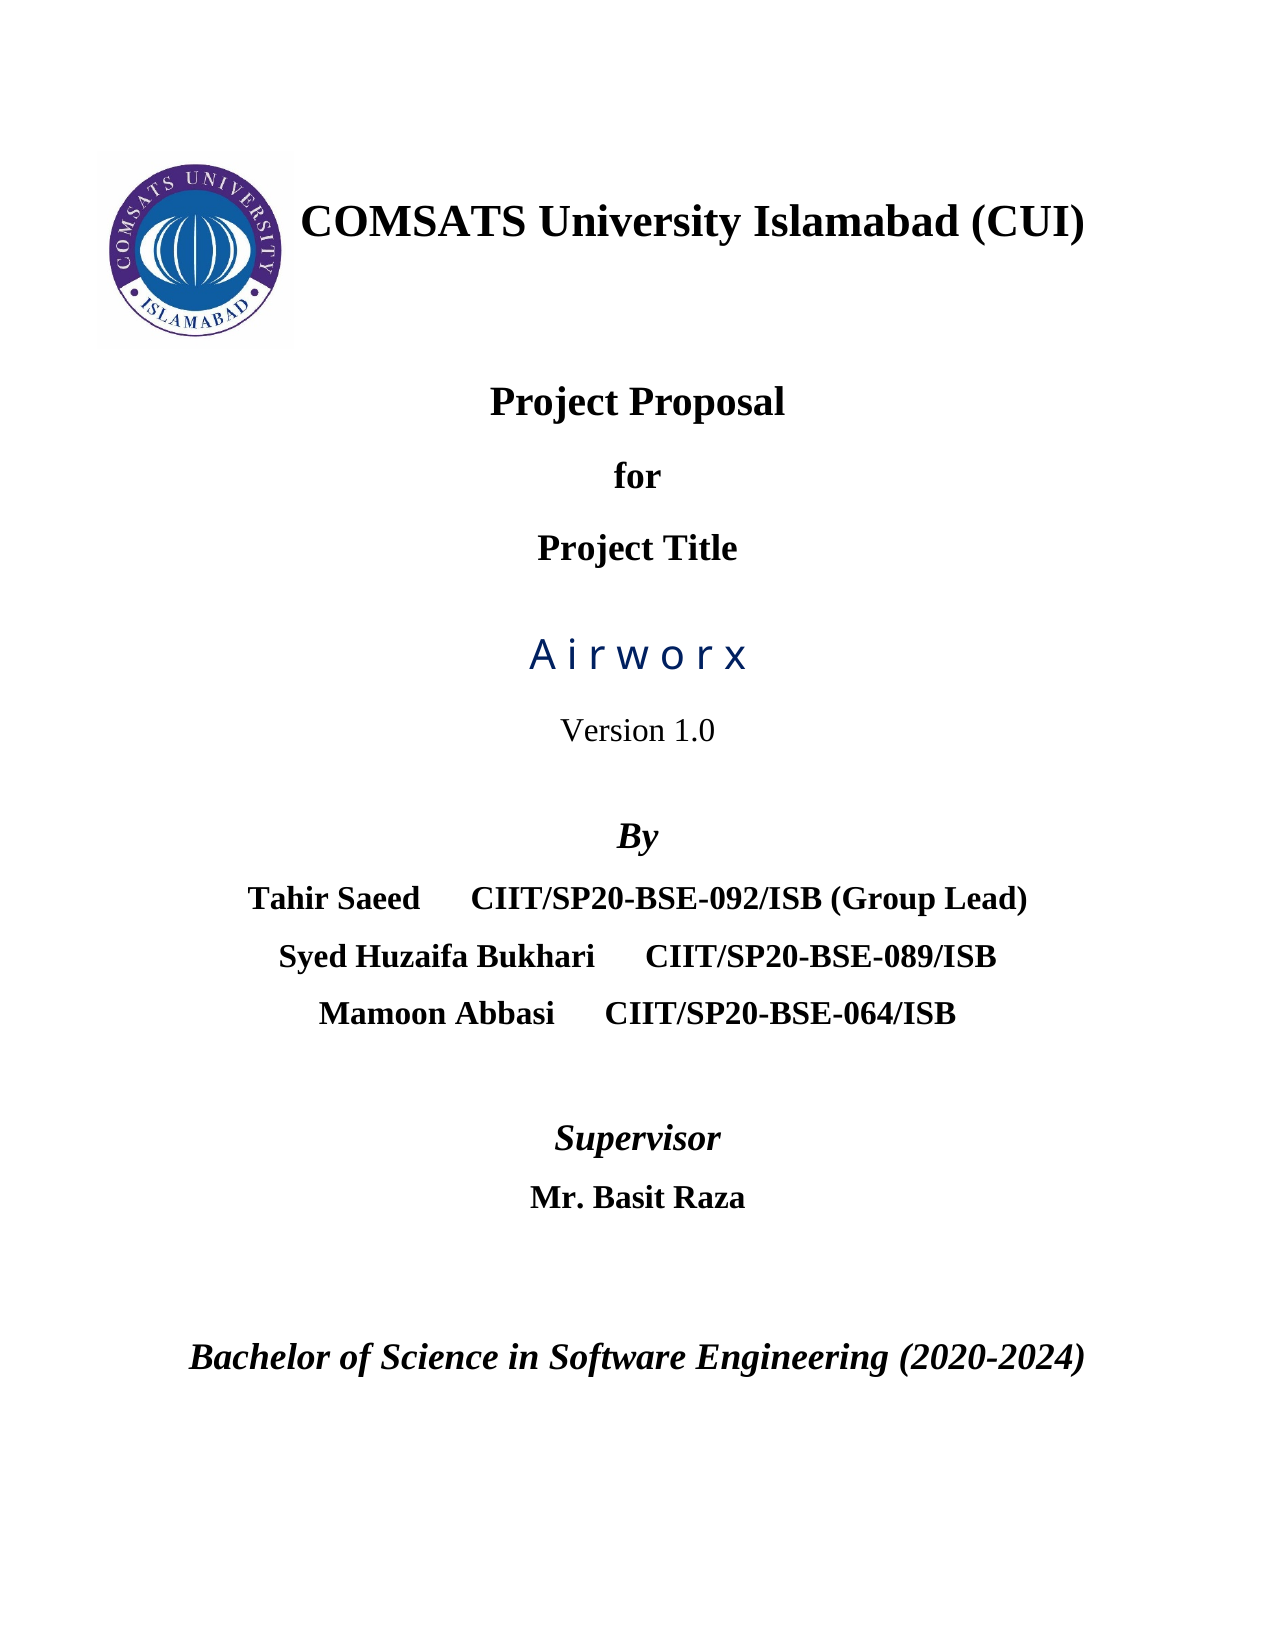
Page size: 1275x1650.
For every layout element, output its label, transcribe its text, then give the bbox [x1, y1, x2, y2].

picture [96, 151, 294, 349]
text Tahir Saeed CIIT/SP20-BSE-092/ISB (Group Lead) [150, 878, 1125, 917]
text COMSATS University Islamabad (CUI) [294, 193, 1125, 246]
text Version 1.0 [150, 711, 1125, 749]
text Project Title [150, 525, 1125, 568]
text Bachelor of Science in Software Engineering (2020-2024) [150, 1334, 1125, 1377]
text Mamoon Abbasi CIIT/SP20-BSE-064/ISB [150, 993, 1125, 1032]
text for [150, 453, 1125, 525]
text By [150, 749, 1125, 857]
text A i r w o r x [150, 625, 1125, 711]
text Syed Huzaifa Bukhari CIIT/SP20-BSE-089/ISB [150, 936, 1125, 974]
text Supervisor Mr. Basit Raza [150, 1116, 1125, 1216]
text Project Proposal [150, 376, 1125, 424]
